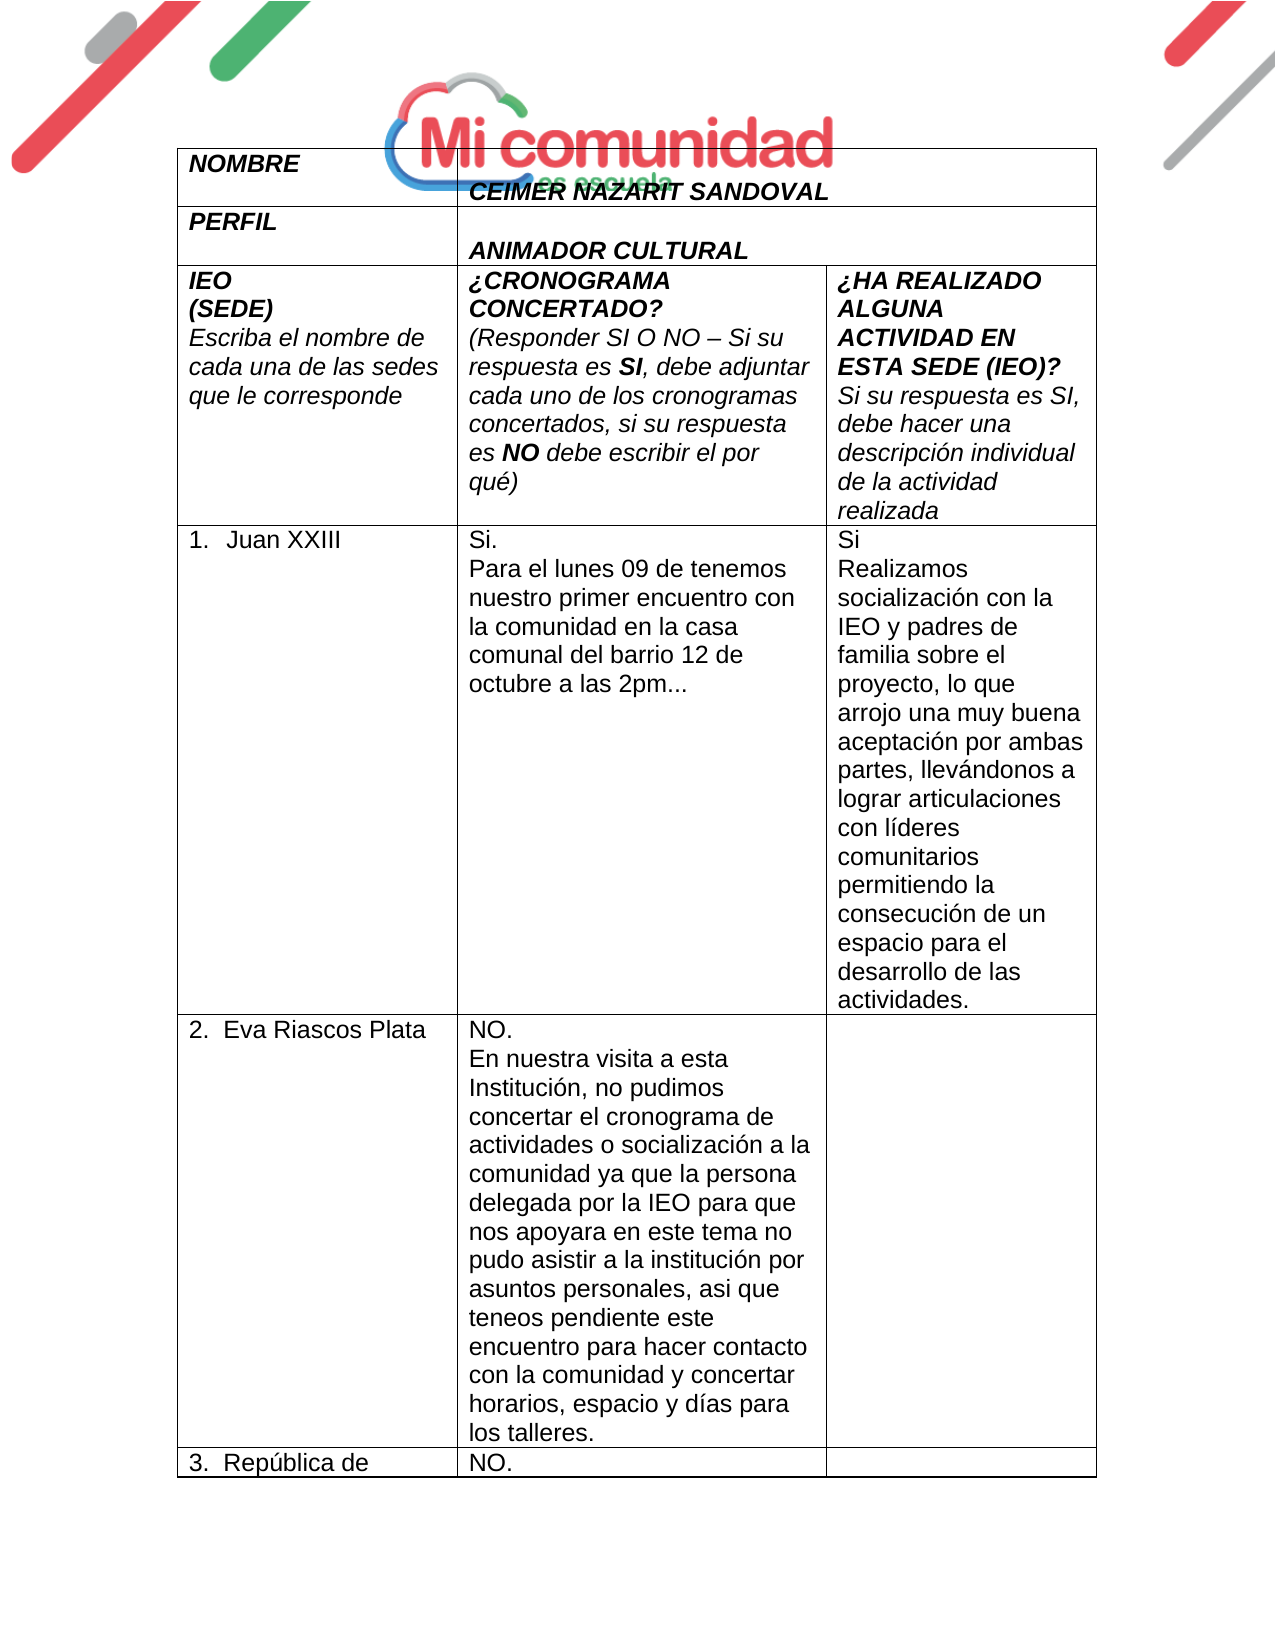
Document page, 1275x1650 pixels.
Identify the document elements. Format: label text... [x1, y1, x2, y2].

table_cell [827, 1015, 1096, 1447]
table_cell ¿HA REALIZADO ALGUNA ACTIVIDAD EN ESTA SEDE (IEO)? Si su respuesta es SI, debe hacer una descripción individual de la actividad realizada [827, 266, 1096, 524]
table_cell ¿CRONOGRAMA CONCERTADO? (Responder SI O NO – Si su respuesta es SI, debe adjuntar cada uno de los cronogramas concertados, si su respuesta es NO debe escribir el por qué) [458, 266, 826, 524]
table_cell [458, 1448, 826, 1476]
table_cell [178, 1448, 457, 1476]
table_cell Si Realizamos socialización con la IEO y padres de familia sobre el proyecto, lo que arrojo una muy buena aceptación por ambas partes, llevándonos a lograr articulaciones con líderes comunitarios permitiendo la consecución de un espacio para el desarrollo de las actividades. [827, 526, 1096, 1014]
table_header NOMBRE [178, 149, 457, 206]
table_cell 2. Eva Riascos Plata [178, 1015, 457, 1447]
table_header CEIMER NAZARIT SANDOVAL [458, 149, 1096, 206]
table_cell IEO (SEDE) Escriba el nombre de cada una de las sedes que le corresponde [178, 266, 457, 524]
table_cell NO. En nuestra visita a esta Institución, no pudimos concertar el cronograma de actividades o socialización a la comunidad ya que la persona delegada por la IEO para que nos apoyara en este tema no pudo asistir a la institución por asuntos personales, asi que teneos pendiente este encuentro para hacer contacto con la comunidad y concertar horarios, espacio y días para los talleres. [458, 1015, 826, 1447]
table_cell Juan XXIII [178, 526, 457, 1014]
table_cell Si. Para el lunes 09 de tenemos nuestro primer encuentro con la comunidad en la casa comunal del barrio 12 de octubre a las 2pm... [458, 526, 826, 1014]
table_cell PERFIL [178, 207, 457, 265]
table_cell [827, 1448, 1096, 1476]
picture [11, 1, 1275, 191]
table_cell ANIMADOR CULTURAL [458, 207, 1096, 265]
